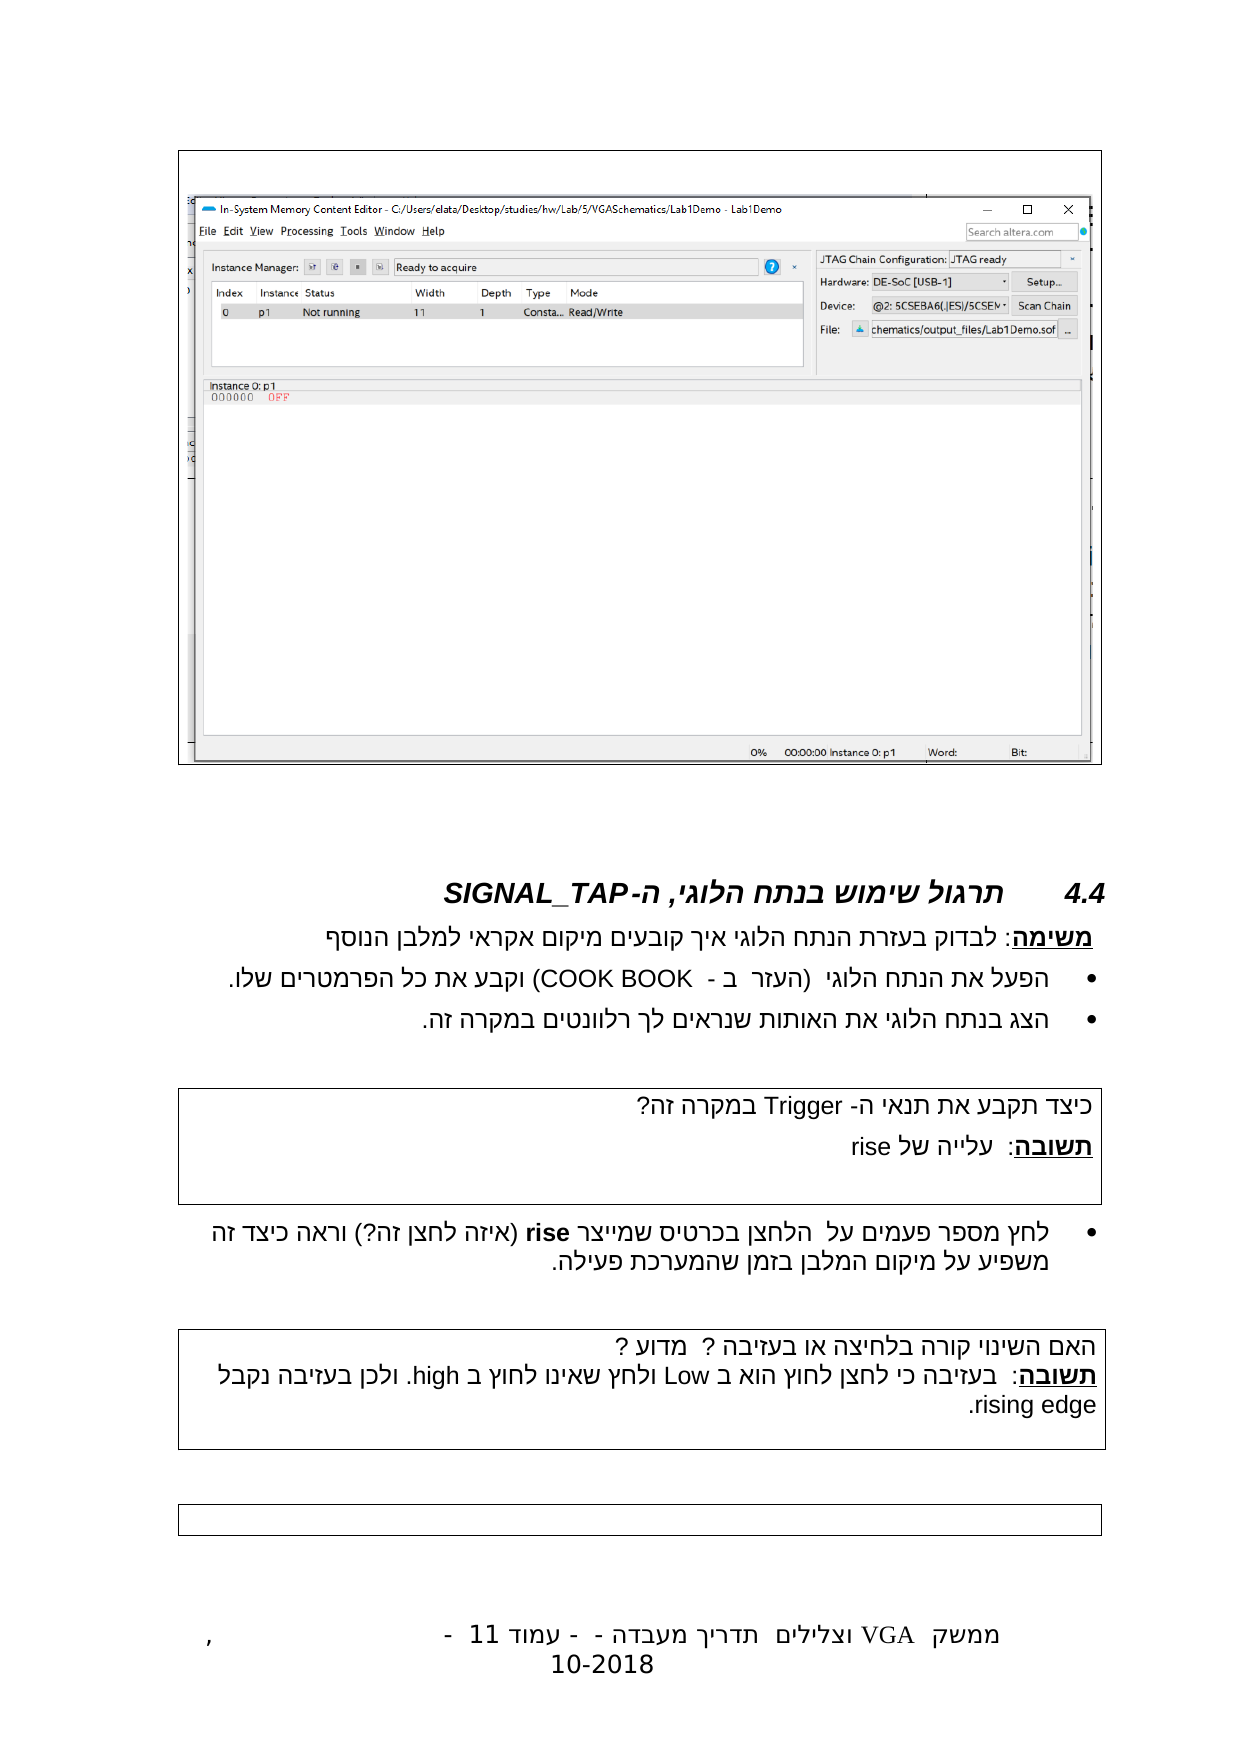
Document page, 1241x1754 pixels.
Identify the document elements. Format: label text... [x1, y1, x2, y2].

text משימה: לבדוק בעזרת הנתח הלוגי איך קובעים מיקום אקראי למלבן הנוסף [187, 923, 1093, 951]
list הצג בנתח הלוגי את האותות שנראים לך רלוונטים במקרה זה. [187, 1005, 1087, 1034]
subtitle תרגול שימוש בנתח הלוגי, ה-SIGNAL_TAP [187, 877, 1064, 910]
picture [187, 194, 1093, 763]
text תשובה: בעזיבה כי לחצן לחוץ הוא ב Low ולחץ שאינו לחוץ ב high. ולכן בעזיבה נקבל rising edge. [179, 1358, 1105, 1418]
text כיצד תקבע את תנאי ה- Trigger במקרה זה? [179, 1089, 1101, 1120]
text תשובה: עלייה של rise [179, 1129, 1101, 1161]
text האם השינוי קורה בלחיצה או בעזיבה ? מדוע ? [179, 1330, 1105, 1358]
list הפעל את הנתח הלוגי (העזר ב - COOK BOOK) וקבע את כל הפרמטרים שלו. [187, 964, 1087, 993]
list לחץ מספר פעמים על הלחצן בכרטיס שמייצר rise (איזה לחצן זה?) וראה כיצד זה משפיע על מיקום המלבן בזמן שהמערכת פעילה. [187, 1218, 1087, 1275]
